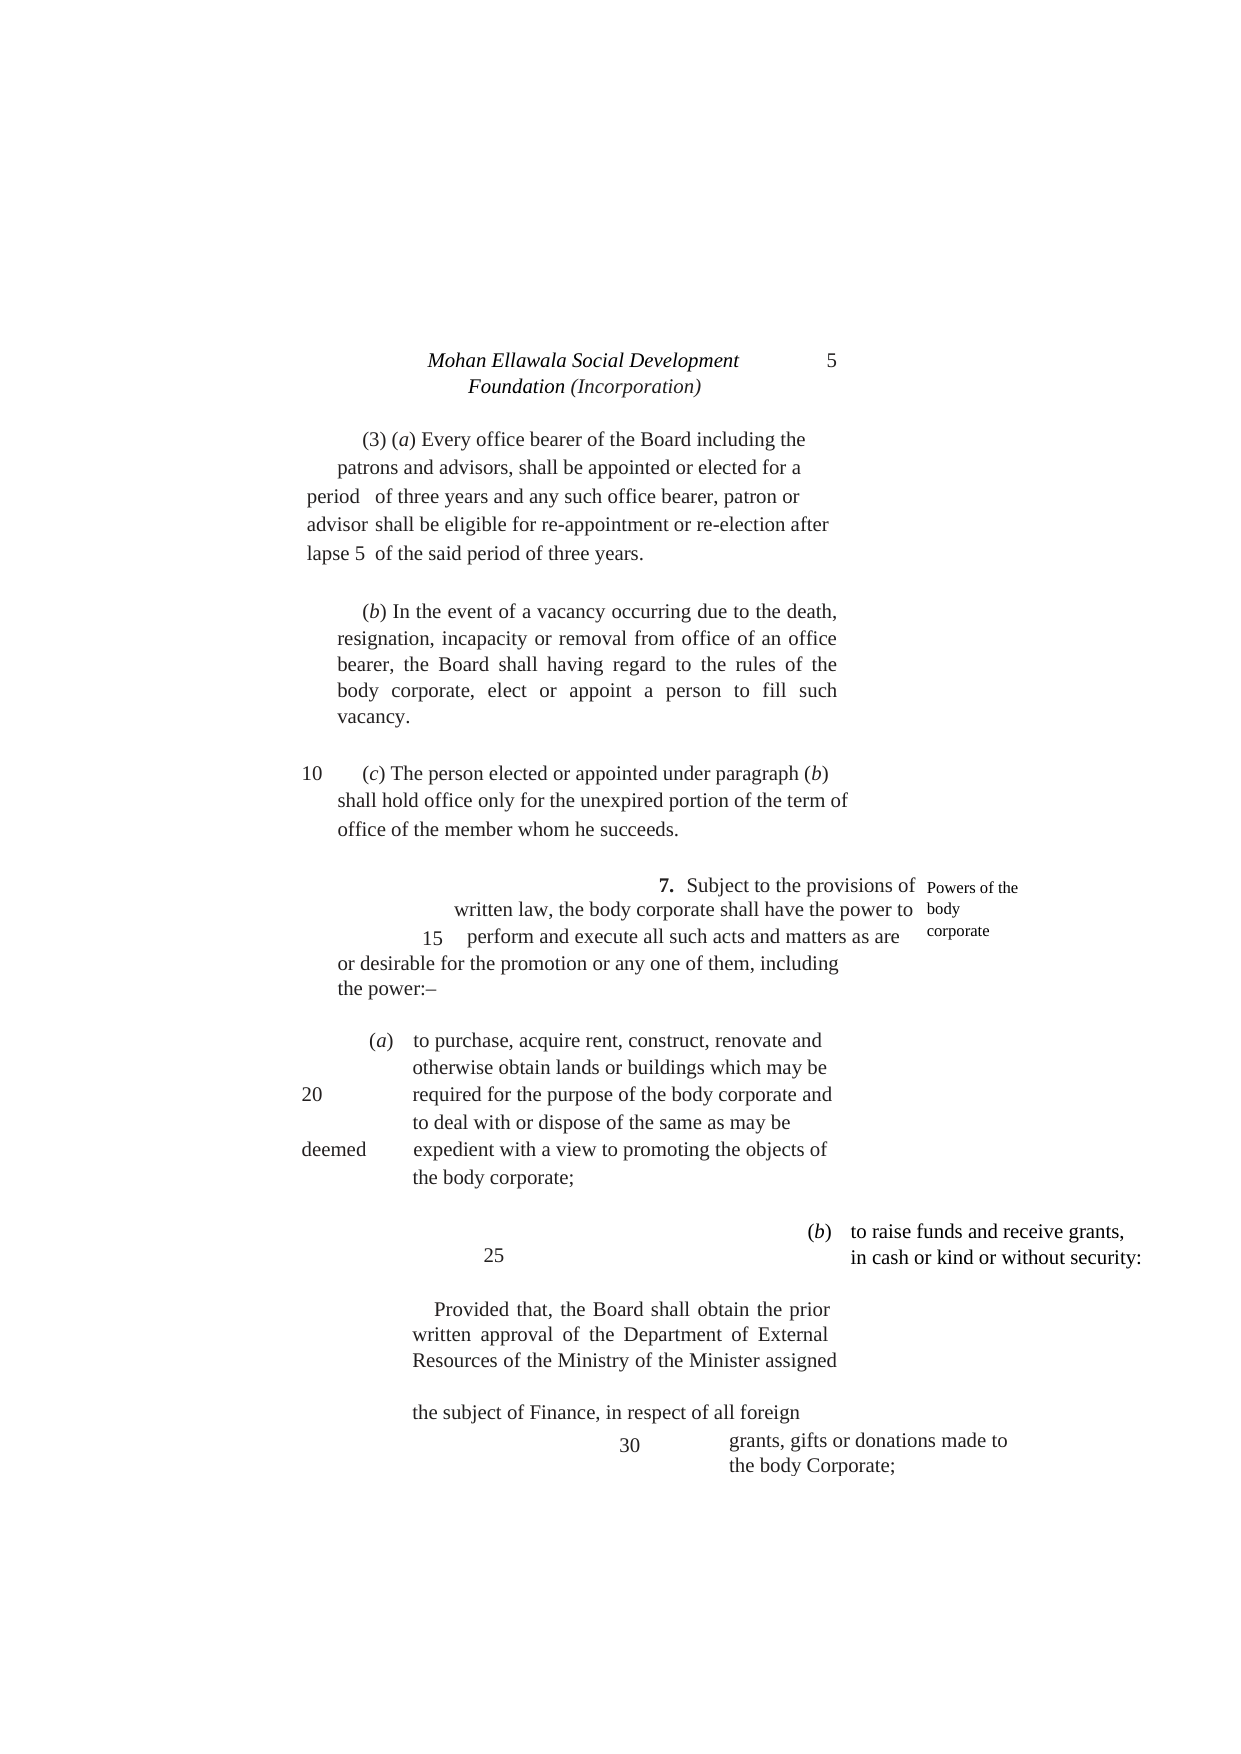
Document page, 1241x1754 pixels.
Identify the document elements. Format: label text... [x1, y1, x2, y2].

table_header to raise funds and receive grants, gifts or donations [840, 1213, 1153, 1244]
table_cell in cash or kind or without security: [840, 1244, 1153, 1275]
table_header Subject to the provisions of this Act and any other [684, 867, 918, 897]
table_cell body [919, 897, 1153, 921]
table_header 15 [214, 867, 449, 951]
table_header 7. [449, 867, 683, 897]
text 10 (c) The person elected or appointed under paragraph (b) shall hold office only for the unexpired portion of the term of office of the member whom he succeeds. [301, 761, 850, 842]
text (b) In the event of a vacancy occurring due to the death, resignation, incapacity or removal from office of an office bearer, the Board shall having regard to the rules of the body corporate, elect or appoint a person to fill such vacancy. [337, 599, 838, 728]
table_header (b) [527, 1213, 840, 1275]
text (a) to purchase, acquire rent, construct, renovate and otherwise obtain lands or buildings which may be 20 required for the purpose of the body corporate and to deal with or dispose of the same as may be deemed expedient with a view to promoting the objects of the body corporate; [301, 1028, 850, 1190]
table_header 25 [214, 1213, 527, 1275]
table_cell perform and execute all such acts and matters as are necessary [449, 921, 918, 951]
text Mohan Ellawala Social Development 5 Foundation (Incorporation) [427, 348, 850, 399]
table_cell corporate [919, 921, 1153, 951]
table_header grants, gifts or donations made to the body Corporate; [684, 1427, 1153, 1475]
table_header 30 [214, 1427, 683, 1475]
text Provided that, the Board shall obtain the prior written approval of the Department of External Resources of the Ministry of the Minister assigned the subject of Finance, in respect of all foreign [412, 1297, 838, 1424]
text (3) (a) Every office bearer of the Board including the patrons and advisors, shall be appointed or elected for a period of three years and any such office bearer, patron or advisor shall be eligible for re-appointment or re-election after lapse 5 of the said period of three years. [307, 427, 850, 566]
table_header Powers of the [919, 867, 1153, 897]
table_cell written law, the body corporate shall have the power to do, [449, 897, 918, 921]
text or desirable for the promotion or any one of them, including the power:– [337, 951, 850, 999]
